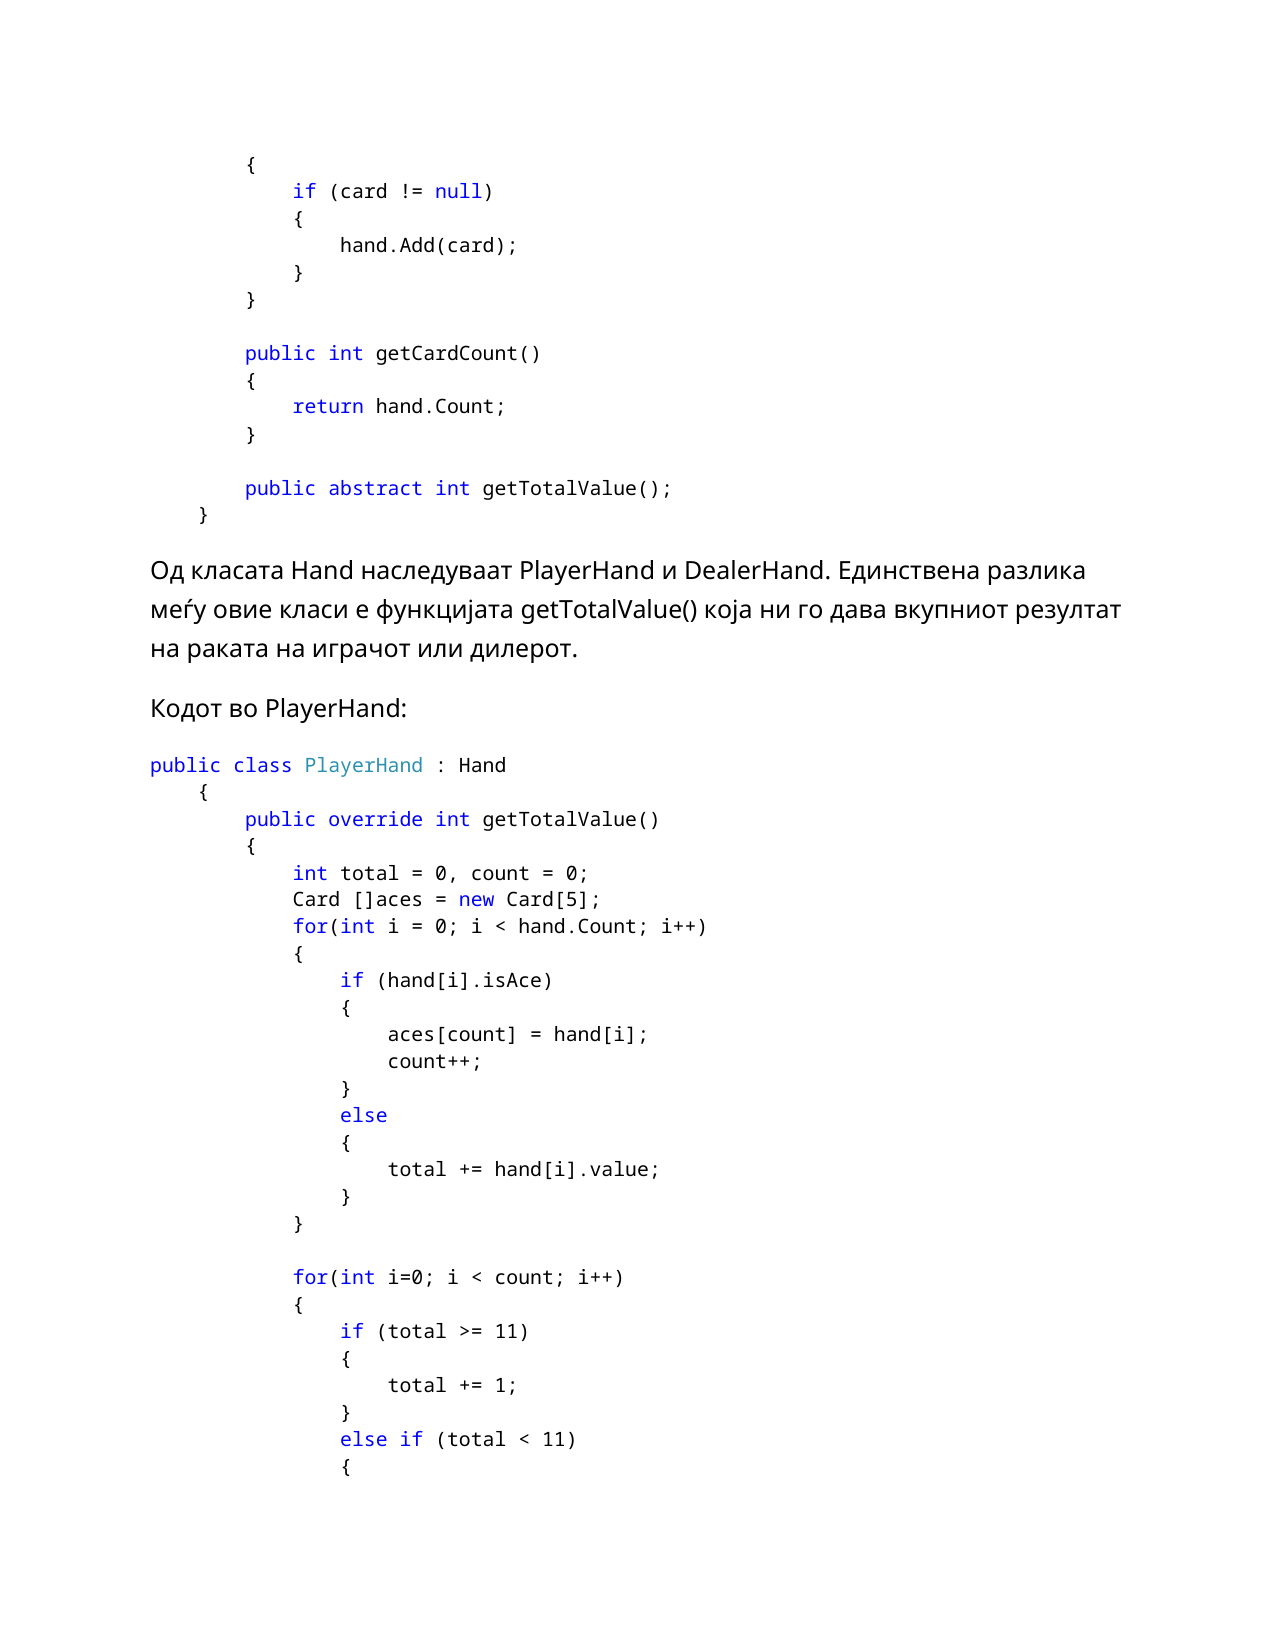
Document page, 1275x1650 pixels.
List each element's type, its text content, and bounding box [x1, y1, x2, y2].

text public class PlayerHand : Hand [150, 751, 1125, 778]
text total += 1; [150, 1371, 1125, 1398]
text { [150, 1452, 1125, 1479]
text int total = 0, count = 0; [150, 859, 1125, 886]
text else [150, 1102, 1125, 1128]
text } [150, 420, 1125, 447]
text return hand.Count; [150, 393, 1125, 420]
text public override int getTotalValue() [150, 805, 1125, 832]
text { [150, 150, 1125, 177]
text for(int i = 0; i < hand.Count; i++) [150, 913, 1125, 940]
text for(int i=0; i < count; i++) [150, 1263, 1125, 1290]
text { [150, 1290, 1125, 1317]
text else if (total < 11) [150, 1425, 1125, 1452]
text { [150, 1128, 1125, 1156]
text } [150, 1074, 1125, 1102]
text hand.Add(card); [150, 231, 1125, 258]
text if (card != null) [150, 177, 1125, 204]
text } [150, 285, 1125, 312]
text Кодот во PlayerHand: [150, 691, 1125, 725]
text { [150, 778, 1125, 805]
text } [150, 1182, 1125, 1209]
text { [150, 994, 1125, 1021]
text aces[count] = hand[i]; [150, 1021, 1125, 1048]
text if (total >= 11) [150, 1317, 1125, 1344]
text Card []aces = new Card[5]; [150, 886, 1125, 913]
text public abstract int getTotalValue(); [150, 474, 1125, 501]
text } [150, 1209, 1125, 1236]
text } [150, 501, 1125, 528]
text count++; [150, 1048, 1125, 1074]
text } [150, 1398, 1125, 1425]
text if (hand[i].isAce) [150, 967, 1125, 994]
text { [150, 1344, 1125, 1371]
text { [150, 204, 1125, 231]
text { [150, 366, 1125, 393]
text total += hand[i].value; [150, 1156, 1125, 1182]
text public int getCardCount() [150, 339, 1125, 366]
text } [150, 258, 1125, 285]
text { [150, 940, 1125, 967]
text Од класата Hand наследуваат PlayerHand и DealerHand. Единствена разлика меѓу овие класи е функцијата getTotalValue() која ни го дава вкупниот резултат на раката на играчот или дилерот. [150, 552, 1125, 665]
text { [150, 832, 1125, 859]
